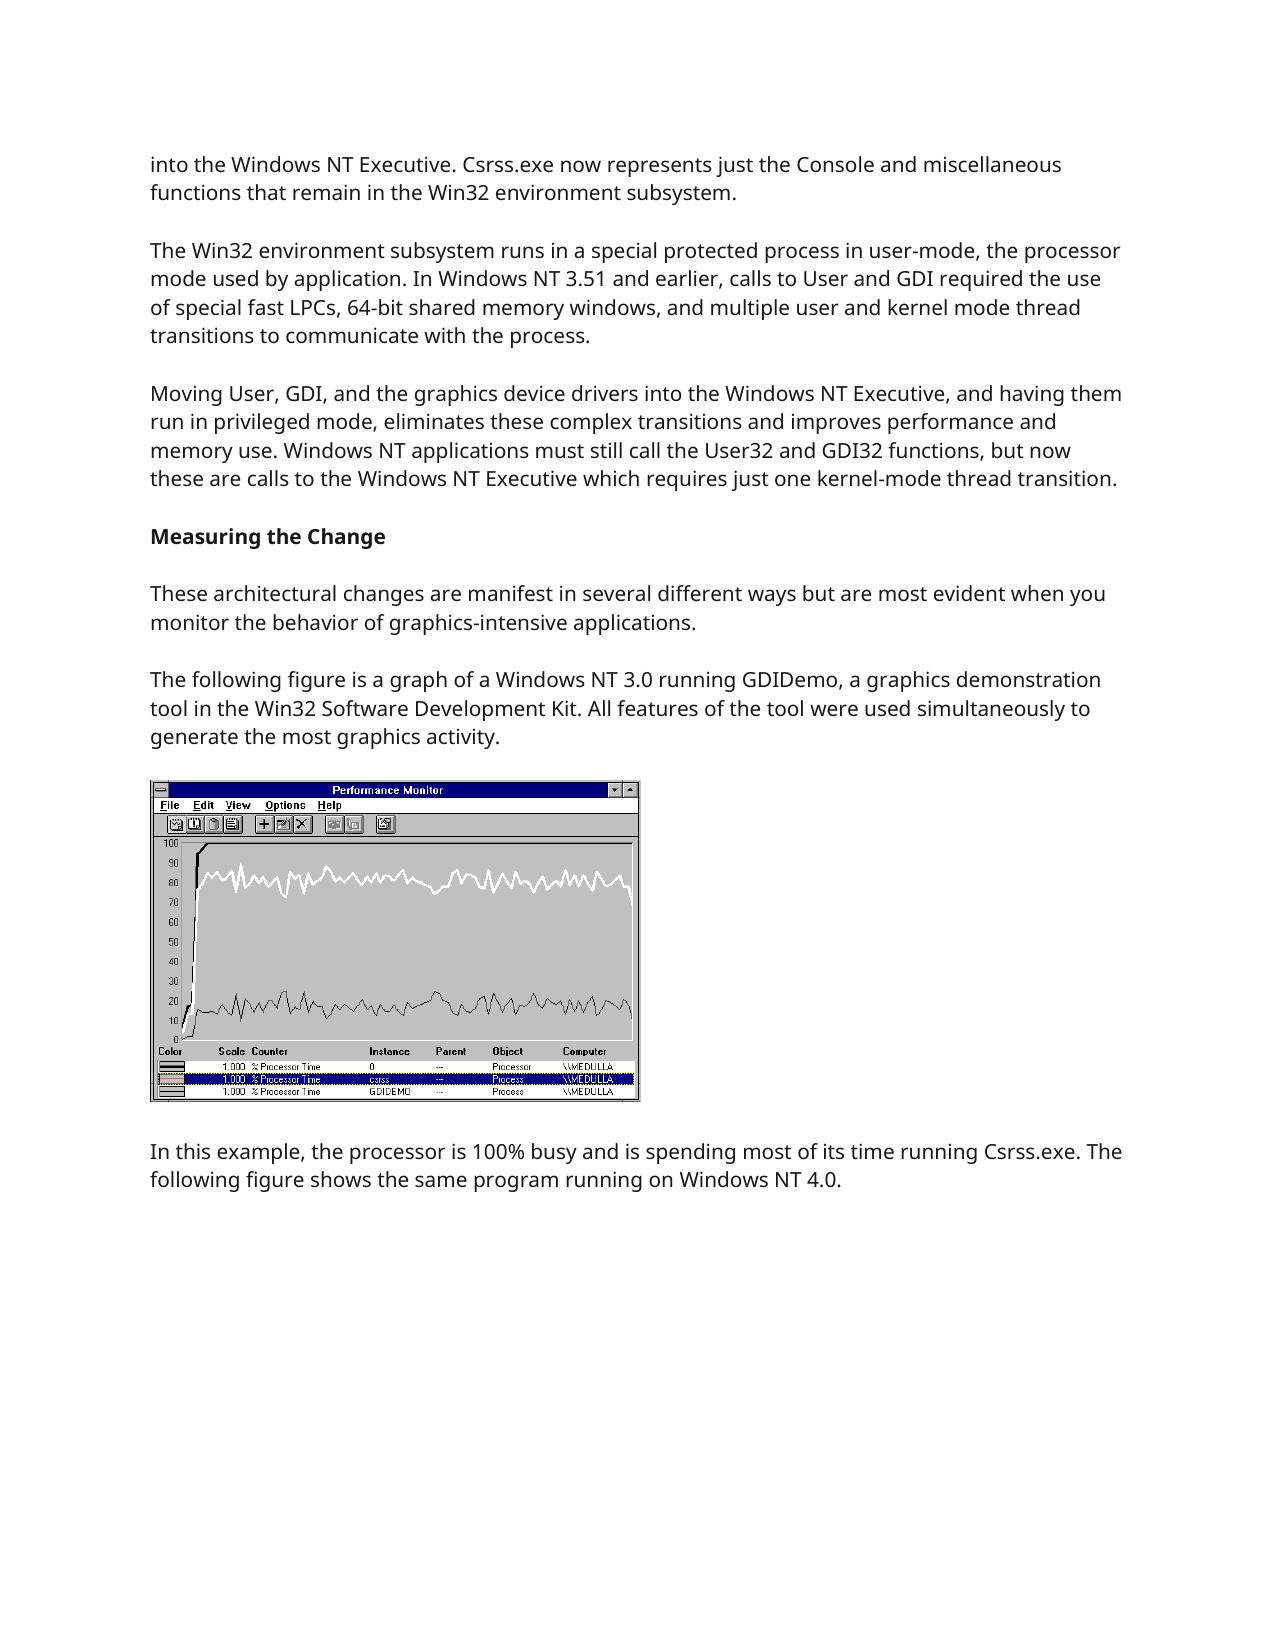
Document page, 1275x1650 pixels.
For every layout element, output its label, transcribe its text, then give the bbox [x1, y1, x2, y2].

text The Win32 environment subsystem runs in a special protected process in user-mode, the processor mode used by application. In Windows NT 3.51 and earlier, calls to User and GDI required the use of special fast LPCs, 64-bit shared memory windows, and multiple user and kernel mode thread transitions to communicate with the process. [150, 236, 1125, 350]
text These architectural changes are manifest in several different ways but are most evident when you monitor the behavior of graphics-intensive applications. [150, 579, 1125, 636]
text The following figure is a graph of a Windows NT 3.0 running GDIDemo, a graphics demonstration tool in the Win32 Software Development Kit. All features of the tool were used simultaneously to generate the most graphics activity. [150, 666, 1125, 751]
text In this example, the processor is 100% busy and is spending most of its time running Csrss.exe. The following figure shows the same program running on Windows NT 4.0. [150, 1137, 1125, 1194]
text Measuring the Change [150, 522, 1125, 550]
picture [150, 780, 641, 1102]
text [150, 150, 1125, 207]
text Moving User, GDI, and the graphics device drivers into the Windows NT Executive, and having them run in privileged mode, eliminates these complex transitions and improves performance and memory use. Windows NT applications must still call the User32 and GDI32 functions, but now these are calls to the Windows NT Executive which requires just one kernel-mode thread transition. [150, 379, 1125, 493]
